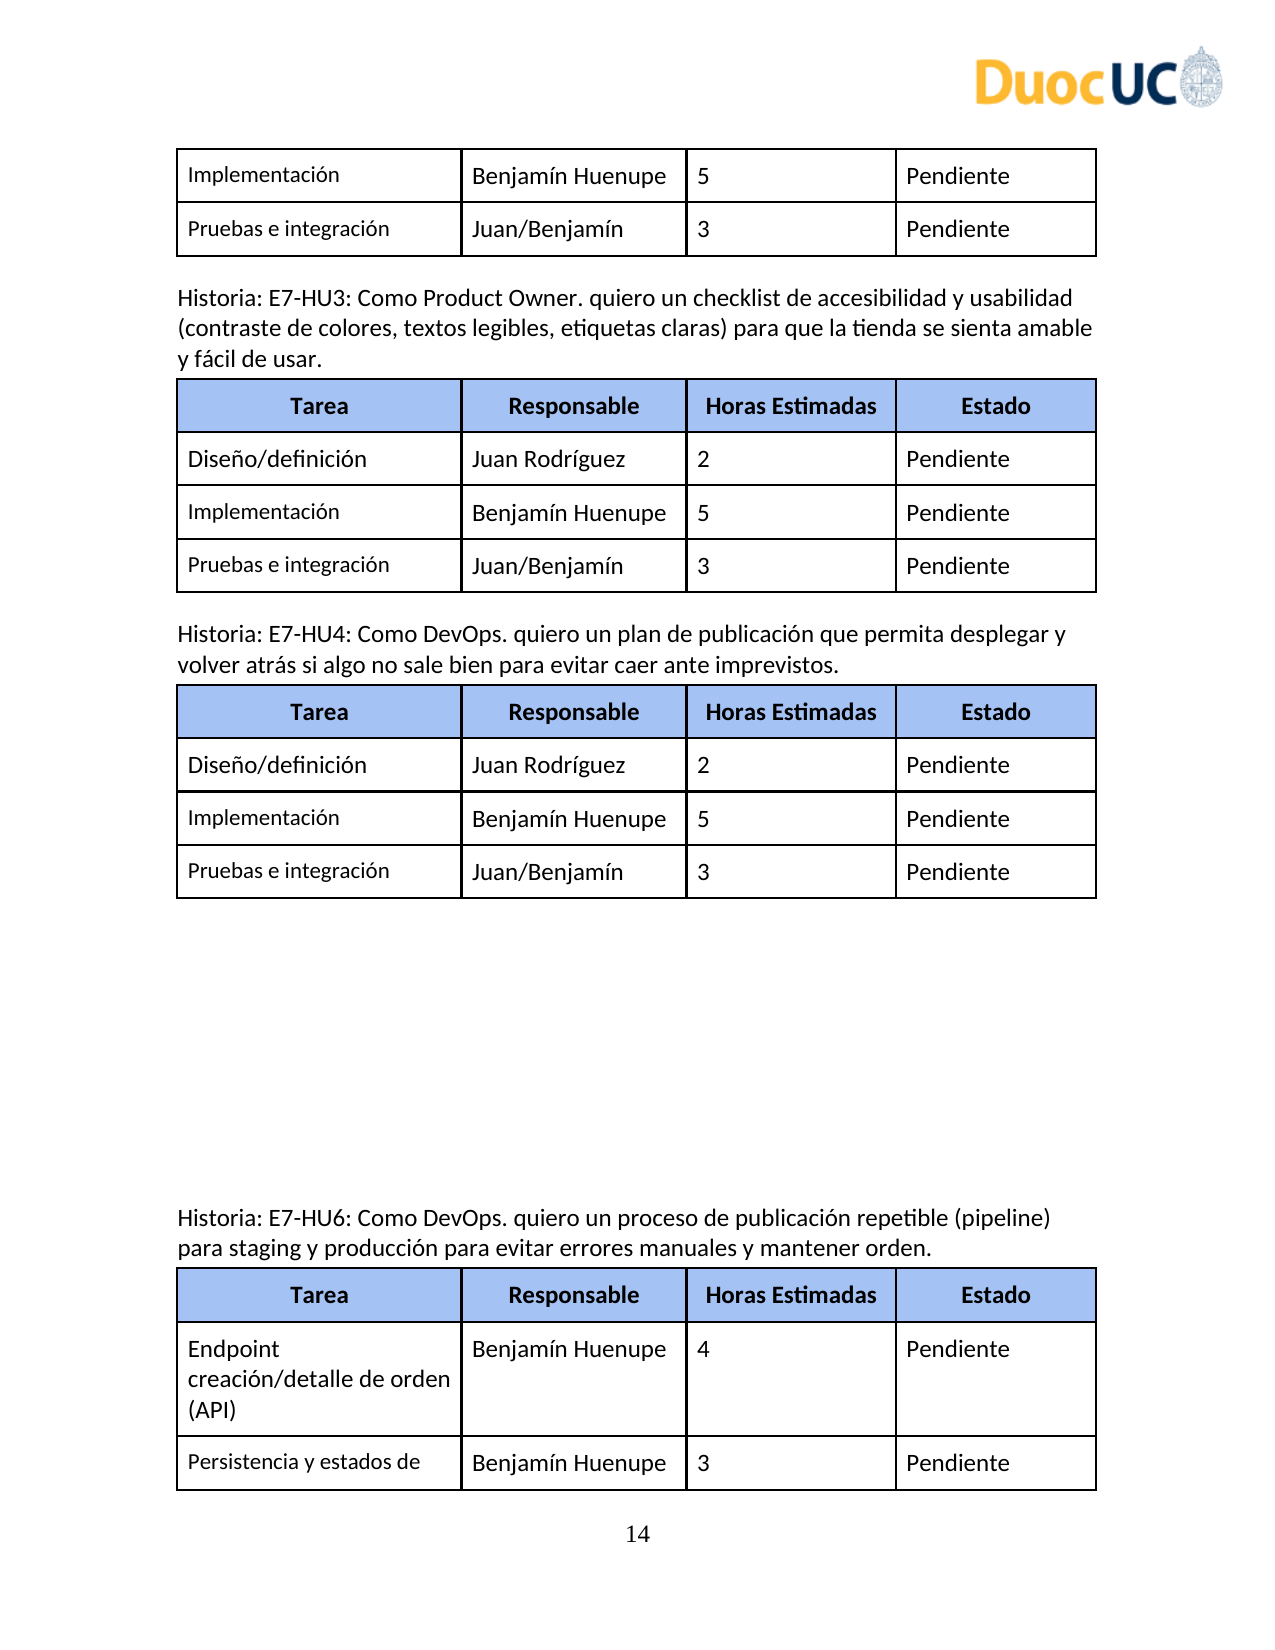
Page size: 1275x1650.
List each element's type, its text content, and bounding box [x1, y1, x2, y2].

table_header Horas Estimadas [688, 686, 895, 737]
table_cell Juan Rodríguez [463, 433, 685, 484]
table_cell Pendiente [897, 486, 1095, 538]
table_cell Diseño/definición [178, 433, 460, 484]
table_header Responsable [463, 380, 685, 431]
table_cell Diseño/definición [178, 739, 460, 790]
text Historia: E7-HU4: Como DevOps. quiero un plan de publicación que permita desplegar y volver atrás si algo no sale bien para evitar caer ante imprevistos. [177, 618, 1098, 679]
table_cell Pendiente [897, 793, 1095, 844]
table_cell Pendiente [897, 150, 1095, 201]
table_header Estado [897, 686, 1095, 737]
table_cell Juan/Benjamín [463, 540, 685, 591]
table_cell Benjamín Huenupe [463, 486, 685, 538]
table_cell Pruebas e integración [178, 540, 460, 591]
table_cell 5 [688, 793, 895, 844]
table_cell Benjamín Huenupe [463, 793, 685, 844]
table_header Tarea [178, 380, 460, 431]
table_header Horas Estimadas [688, 1269, 895, 1321]
table_cell 5 [688, 150, 895, 201]
table_cell Pendiente [897, 739, 1095, 790]
table_cell 4 [688, 1323, 895, 1435]
table_cell 2 [688, 739, 895, 790]
table_header Tarea [178, 686, 460, 737]
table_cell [178, 1437, 460, 1488]
table_cell 3 [688, 846, 895, 897]
table_cell Implementación [178, 150, 460, 201]
table_cell Pendiente [897, 203, 1095, 254]
table_header Estado [897, 380, 1095, 431]
table_header Horas Estimadas [688, 380, 895, 431]
table_header Responsable [463, 1269, 685, 1321]
picture [964, 40, 1232, 113]
table_cell 5 [688, 486, 895, 538]
table_cell Juan/Benjamín [463, 203, 685, 254]
table_cell Pendiente [897, 433, 1095, 484]
table_cell Pendiente [897, 540, 1095, 591]
table_cell 2 [688, 433, 895, 484]
table_cell Pendiente [897, 1437, 1095, 1488]
table_cell Implementación [178, 486, 460, 538]
table_cell Benjamín Huenupe [463, 1437, 685, 1488]
table_cell 3 [688, 203, 895, 254]
table_cell Benjamín Huenupe [463, 1323, 685, 1435]
table_header Tarea [178, 1269, 460, 1321]
table_cell Pendiente [897, 1323, 1095, 1435]
table_cell Implementación [178, 793, 460, 844]
table_cell Benjamín Huenupe [463, 150, 685, 201]
text Historia: E7-HU6: Como DevOps. quiero un proceso de publicación repetible (pipeline) para staging y producción para evitar errores manuales y mantener orden. [177, 1202, 1098, 1263]
table_cell 3 [688, 540, 895, 591]
table_cell 3 [688, 1437, 895, 1488]
text Historia: E7-HU3: Como Product Owner. quiero un checklist de accesibilidad y usabilidad (contraste de colores, textos legibles, etiquetas claras) para que la tienda se sienta amable y fácil de usar. [177, 282, 1098, 373]
table_cell Endpoint creación/detalle de orden (API) [178, 1323, 460, 1435]
table_cell Juan/Benjamín [463, 846, 685, 897]
table_cell Pendiente [897, 846, 1095, 897]
table_cell Pruebas e integración [178, 846, 460, 897]
table_cell Juan Rodríguez [463, 739, 685, 790]
table_header Estado [897, 1269, 1095, 1321]
table_cell Pruebas e integración [178, 203, 460, 254]
table_header Responsable [463, 686, 685, 737]
